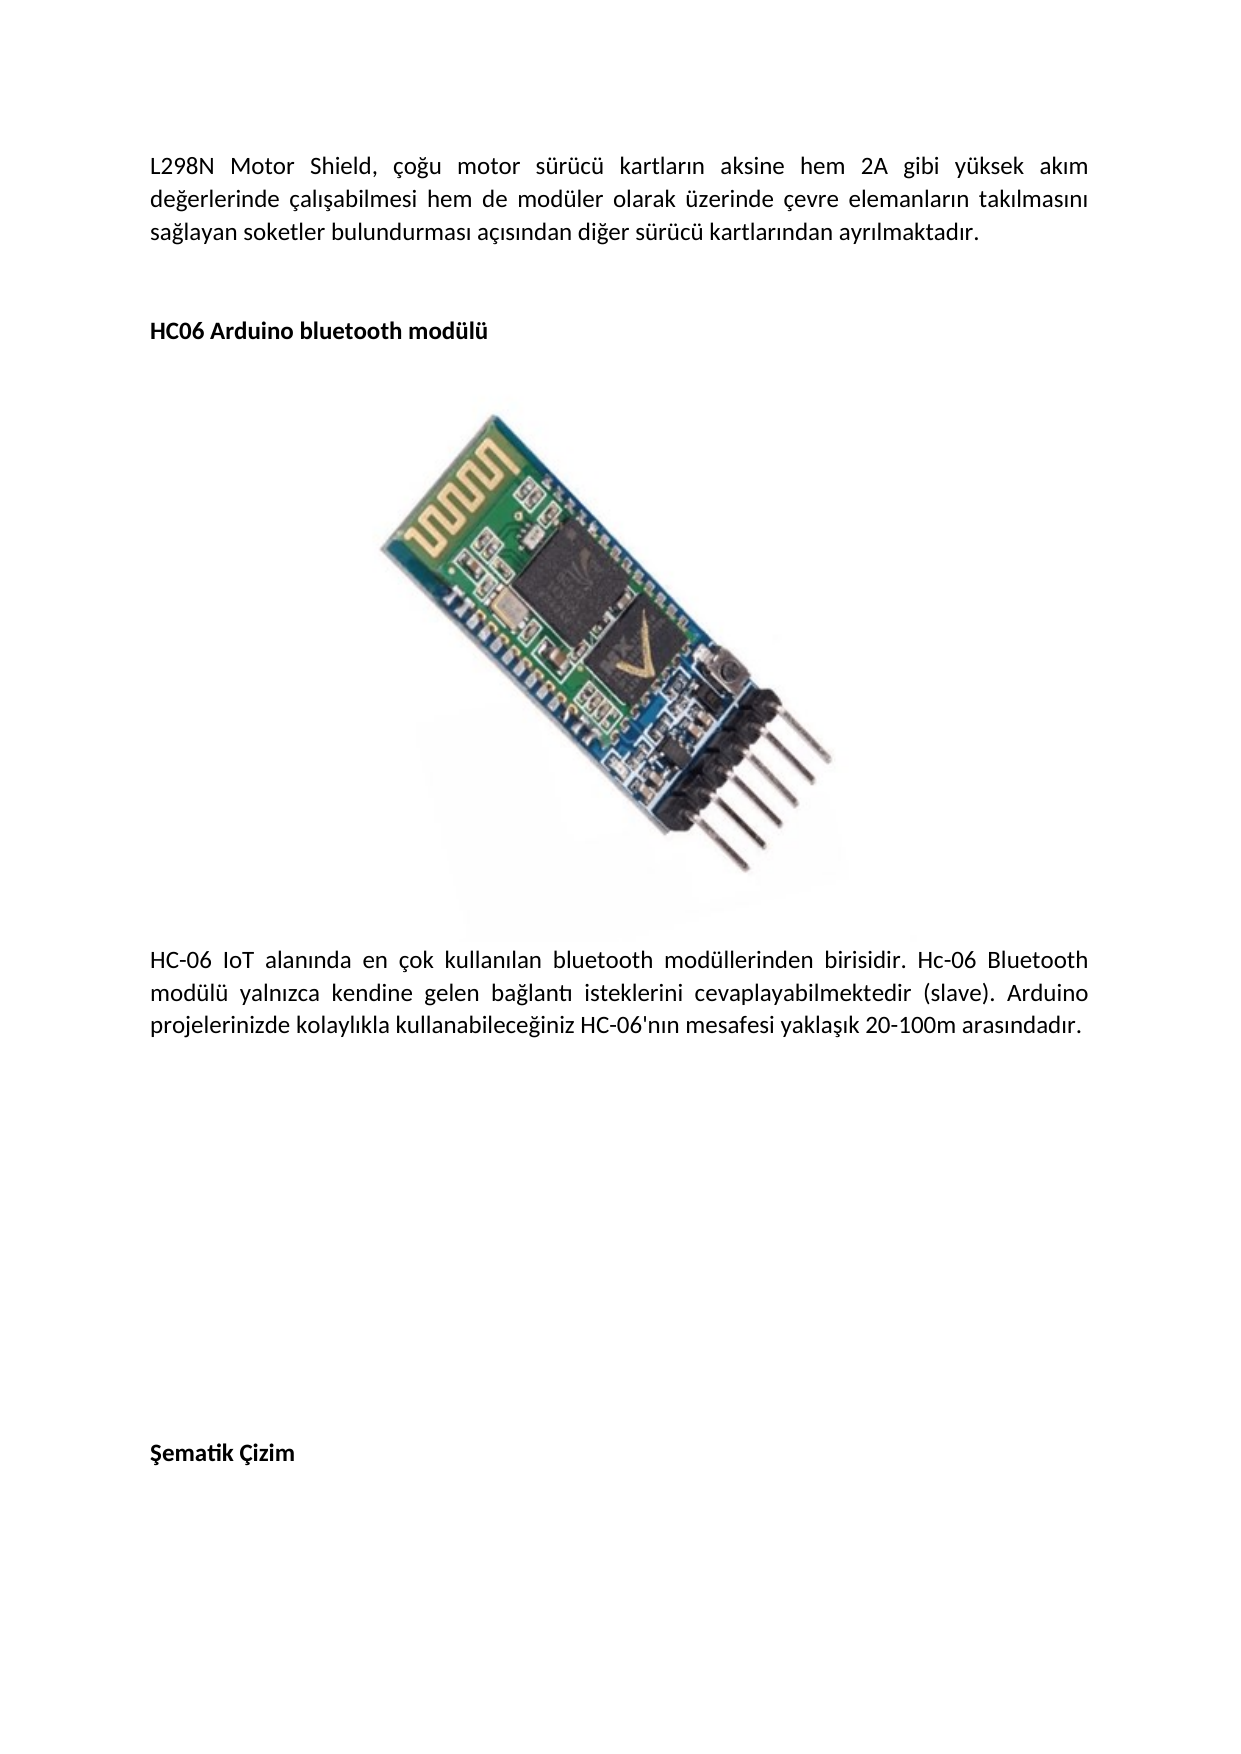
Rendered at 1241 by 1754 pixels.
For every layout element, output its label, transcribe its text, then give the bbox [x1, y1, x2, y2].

text Şematik Çizim [150, 1438, 1090, 1468]
text L298N Motor Shield, çoğu motor sürücü kartların aksine hem 2A gibi yüksek akım değerlerinde çalışabilmesi hem de modüler olarak üzerinde çevre elemanların takılmasını sağlayan soketler bulundurması açısından diğer sürücü kartlarından ayrılmaktadır. [150, 150, 1090, 246]
text HC06 Arduino bluetooth modülü [150, 315, 1090, 346]
text HC-06 IoT alanında en çok kullanılan bluetooth modüllerinden birisidir. Hc-06 Bluetooth modülü yalnızca kendine gelen bağlantı isteklerini cevaplayabilmektedir (slave). Arduino projelerinizde kolaylıkla kullanabileceğiniz HC-06'nın mesafesi yaklaşık 20-100m arasındadır. [150, 944, 1090, 1040]
